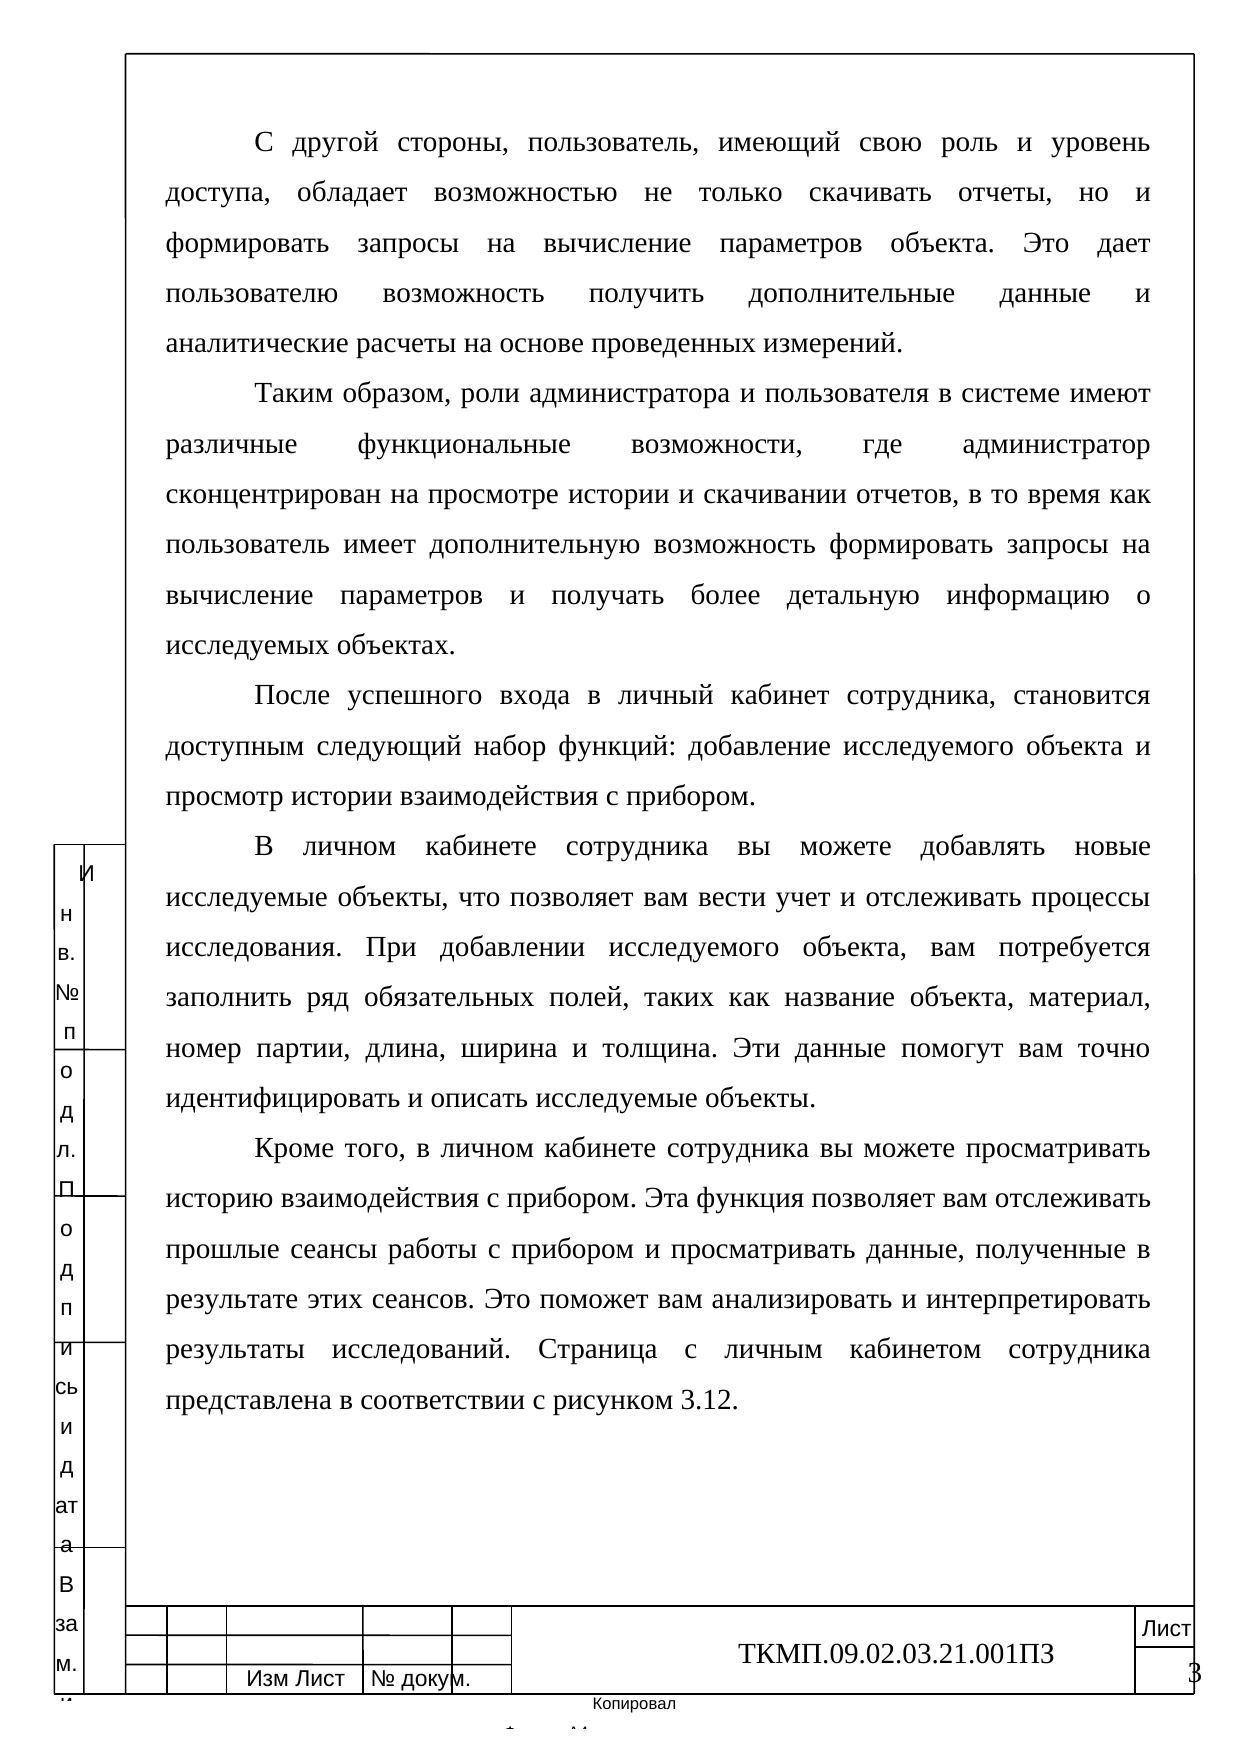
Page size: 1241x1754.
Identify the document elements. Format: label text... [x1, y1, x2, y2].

text С другой стороны, пользователь, имеющий свою роль и уровень доступа, обладает возможностью не только скачивать отчеты, но и формировать запросы на вычисление параметров объекта. Это дает пользователю возможность получить дополнительные данные и аналитические расчеты на основе проведенных измерений. [165, 124, 1152, 359]
text Кроме того, в личном кабинете сотрудника вы можете просматривать историю взаимодействия с прибором. Эта функция позволяет вам отслеживать прошлые сеансы работы с прибором и просматривать данные, полученные в результате этих сеансов. Это поможет вам анализировать и интерпретировать результаты исследований. Страница с личным кабинетом сотрудника представлена в соответствии с рисунком 3.12. [165, 1130, 1152, 1415]
text В личном кабинете сотрудника вы можете добавлять новые исследуемые объекты, что позволяет вам вести учет и отслеживать процессы исследования. При добавлении исследуемого объекта, вам потребуется заполнить ряд обязательных полей, таких как название объекта, материал, номер партии, длина, ширина и толщина. Эти данные помогут вам точно идентифицировать и описать исследуемые объекты. [165, 828, 1152, 1113]
text После успешного входа в личный кабинет сотрудника, становится доступным следующий набор функций: добавление исследуемого объекта и просмотр истории взаимодействия с прибором. [165, 677, 1152, 812]
text Таким образом, роли администратора и пользователя в системе имеют различные функциональные возможности, где администратор сконцентрирован на просмотре истории и скачивании отчетов, в то время как пользователь имеет дополнительную возможность формировать запросы на вычисление параметров и получать более детальную информацию о исследуемых объектах. [165, 376, 1152, 661]
